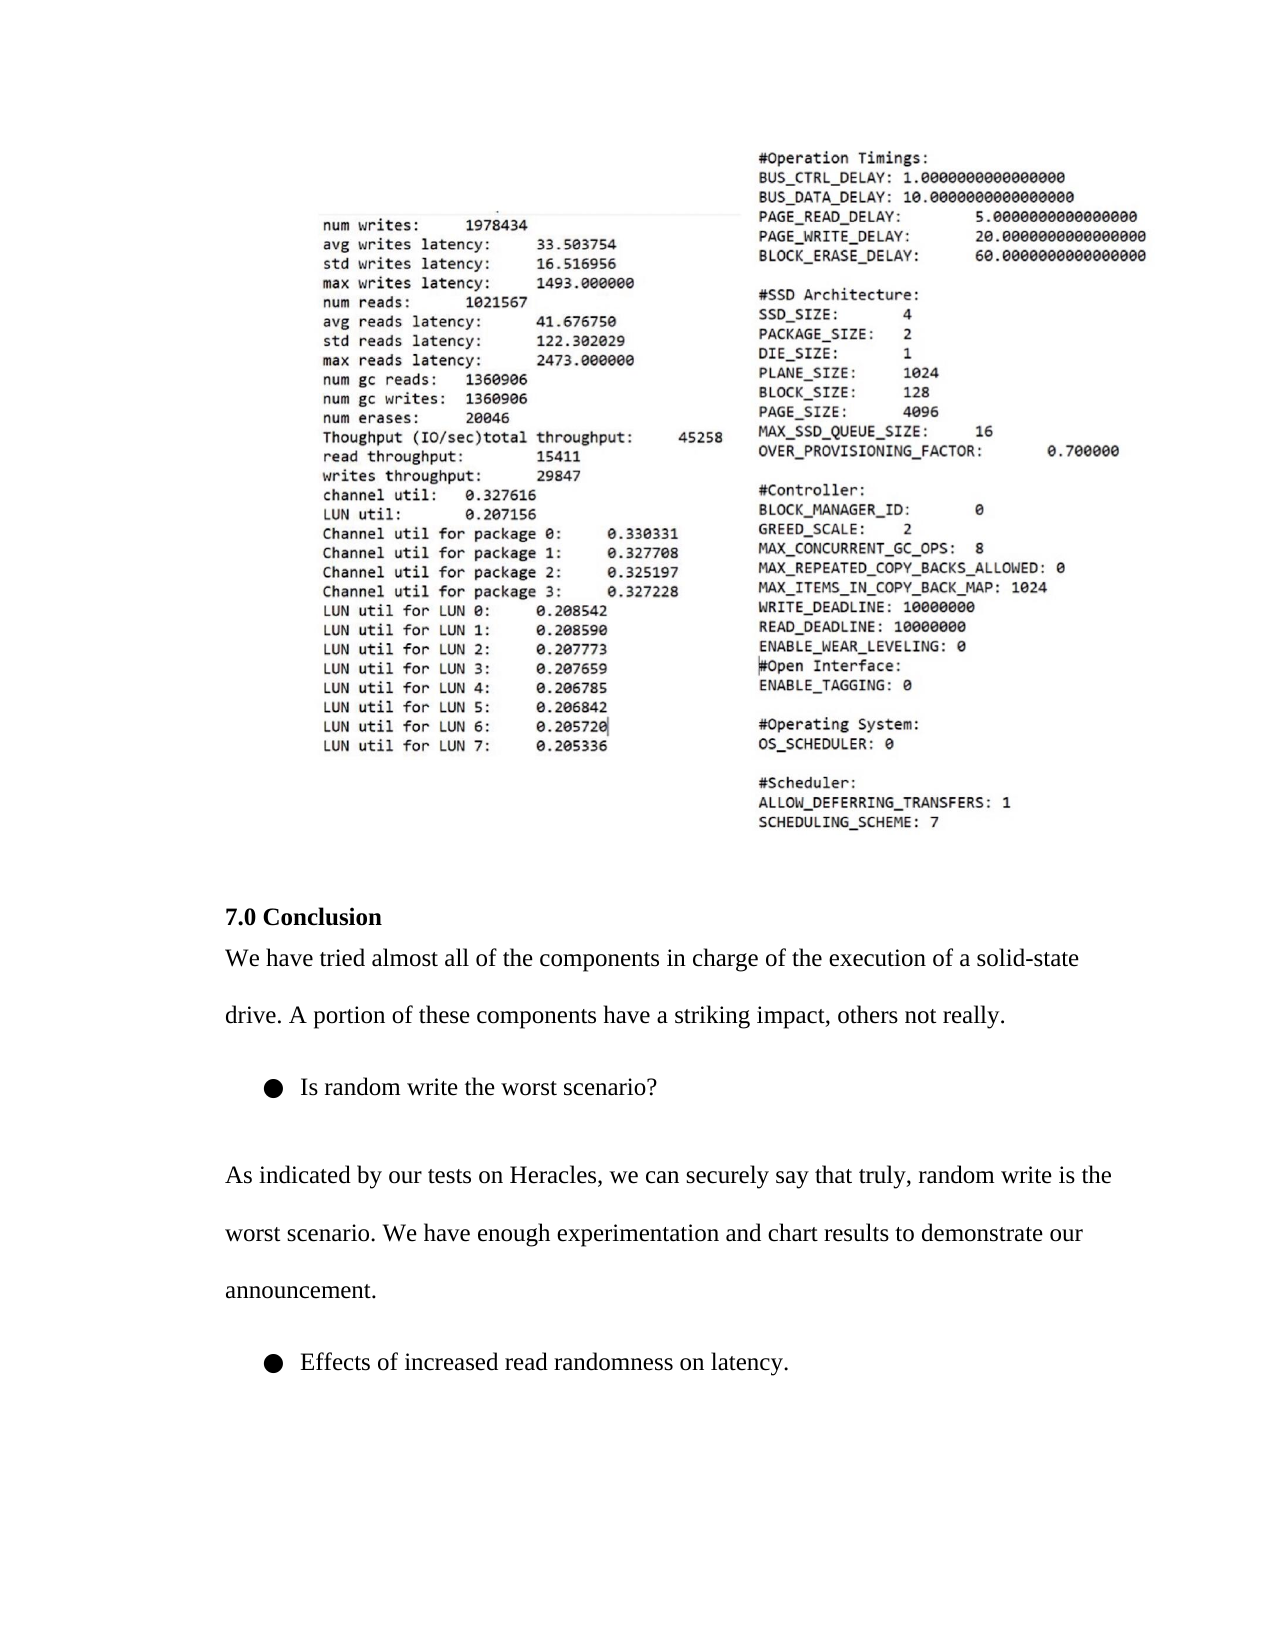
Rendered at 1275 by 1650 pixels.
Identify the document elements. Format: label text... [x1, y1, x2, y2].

text We have tried almost all of the components in charge of the execution of a solid-state drive. A portion of these components have a striking impact, others not really. [225, 943, 1125, 1029]
list Effects of increased read randomness on latency. [262, 1333, 1125, 1384]
list Is random write the worst scenario? [262, 1058, 1125, 1109]
subtitle 7.0 Conclusion [225, 902, 1125, 930]
picture [300, 150, 1200, 836]
text As indicated by our tests on Heracles, we can securely say that truly, random write is the worst scenario. We have enough experimentation and chart results to demonstrate our announcement. [225, 1160, 1125, 1304]
